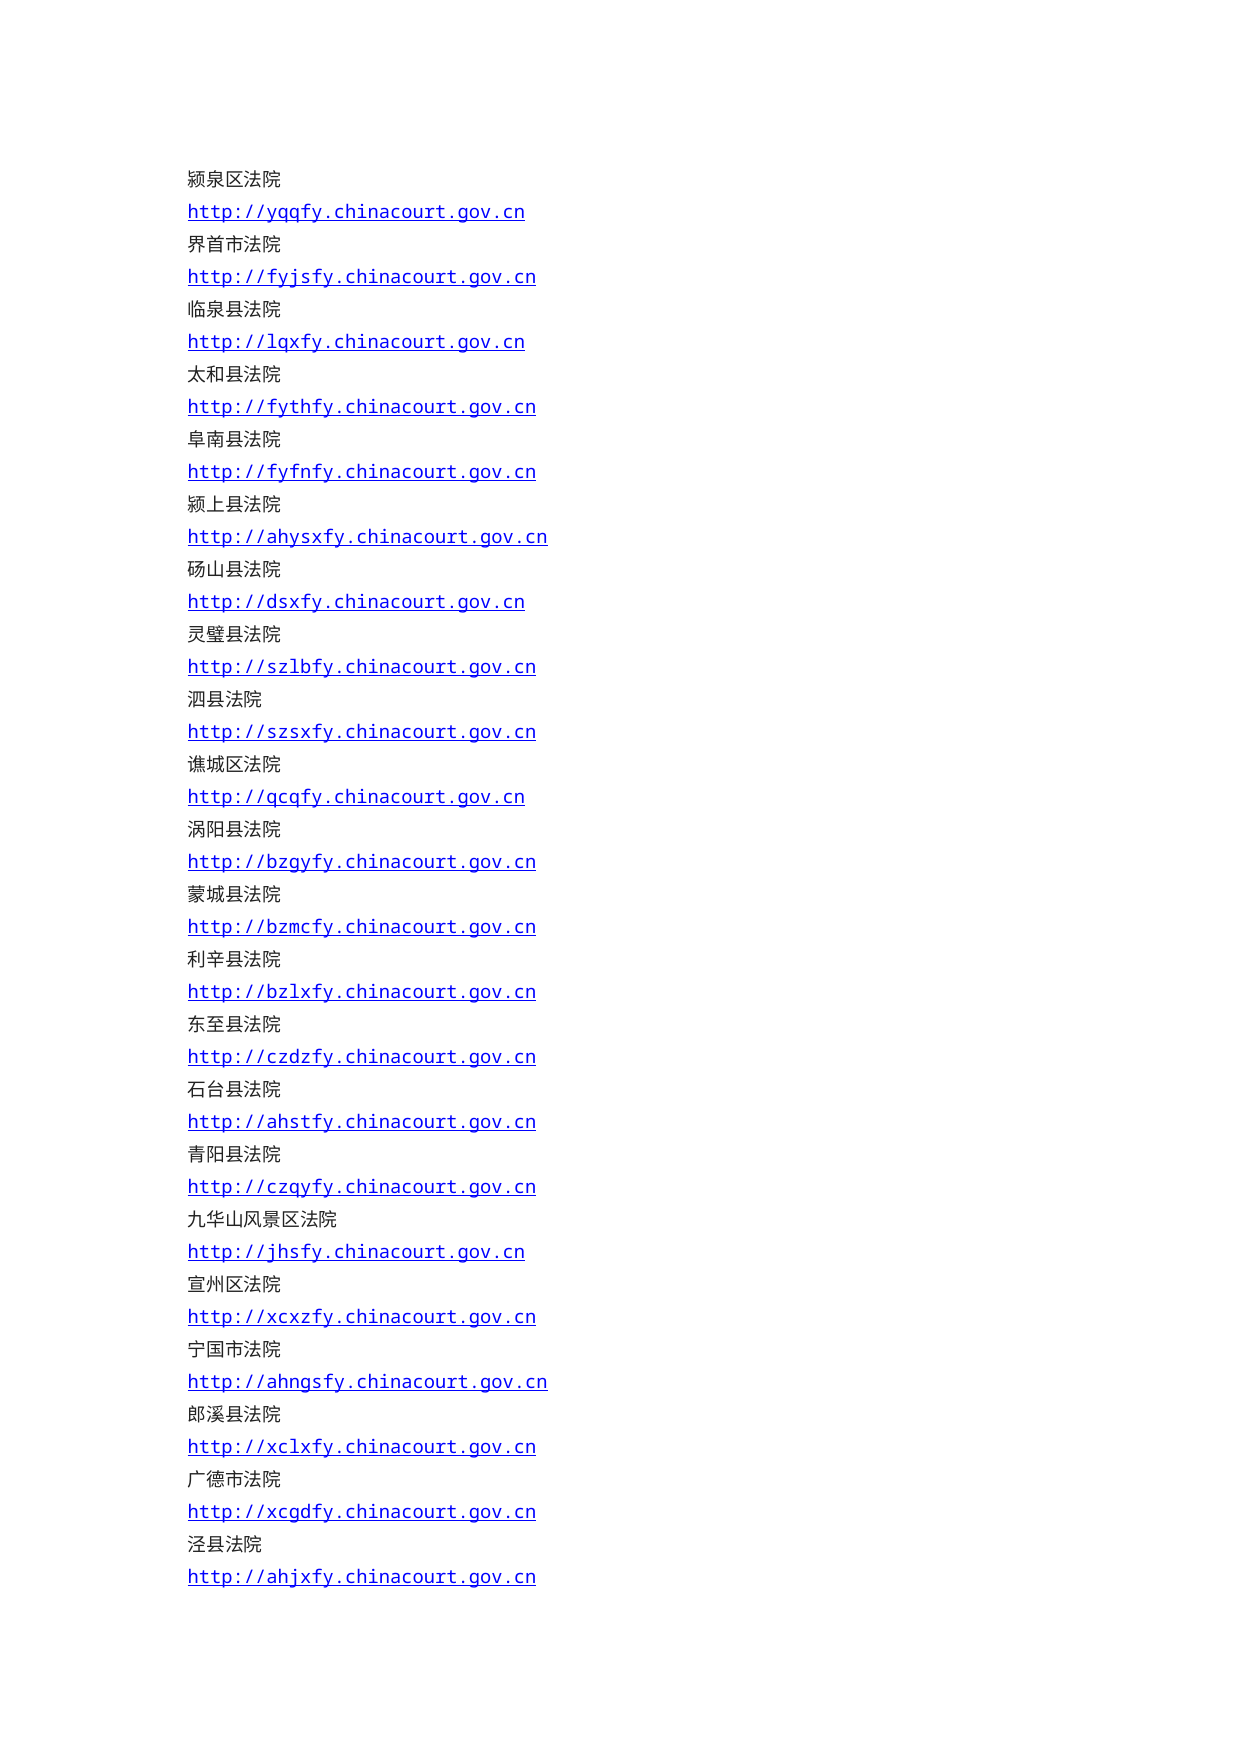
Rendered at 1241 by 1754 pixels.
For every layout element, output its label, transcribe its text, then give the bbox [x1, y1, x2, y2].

text 阜南县法院 [187, 422, 1053, 454]
text http://fythfy.chinacourt.gov.cn [187, 389, 1053, 422]
text 泗县法院 [187, 682, 1053, 714]
text 泾县法院 [187, 1527, 1053, 1559]
text 谯城区法院 [187, 747, 1053, 779]
text http://xcgdfy.chinacourt.gov.cn [187, 1494, 1053, 1527]
text 郎溪县法院 [187, 1397, 1053, 1429]
text 东至县法院 [187, 1007, 1053, 1039]
text http://ahngsfy.chinacourt.gov.cn [187, 1364, 1053, 1397]
text 利辛县法院 [187, 942, 1053, 974]
text http://xcxzfy.chinacourt.gov.cn [187, 1299, 1053, 1332]
text 界首市法院 [187, 227, 1053, 259]
text http://czqyfy.chinacourt.gov.cn [187, 1169, 1053, 1202]
text 宁国市法院 [187, 1332, 1053, 1364]
text 九华山风景区法院 [187, 1202, 1053, 1234]
text 涡阳县法院 [187, 812, 1053, 844]
text 砀山县法院 [187, 552, 1053, 584]
text 灵璧县法院 [187, 617, 1053, 649]
text 临泉县法院 [187, 292, 1053, 324]
text http://fyjsfy.chinacourt.gov.cn [187, 259, 1053, 292]
text http://bzgyfy.chinacourt.gov.cn [187, 844, 1053, 877]
text 颍泉区法院 [187, 162, 1053, 194]
text 蒙城县法院 [187, 877, 1053, 909]
text 太和县法院 [187, 357, 1053, 389]
text http://szlbfy.chinacourt.gov.cn [187, 649, 1053, 682]
text 颍上县法院 [187, 487, 1053, 519]
text http://ahysxfy.chinacourt.gov.cn [187, 519, 1053, 552]
text http://czdzfy.chinacourt.gov.cn [187, 1039, 1053, 1072]
text http://szsxfy.chinacourt.gov.cn [187, 714, 1053, 747]
text http://yqqfy.chinacourt.gov.cn [187, 194, 1053, 227]
text http://fyfnfy.chinacourt.gov.cn [187, 454, 1053, 487]
text http://bzmcfy.chinacourt.gov.cn [187, 909, 1053, 942]
text http://qcqfy.chinacourt.gov.cn [187, 779, 1053, 812]
text http://xclxfy.chinacourt.gov.cn [187, 1429, 1053, 1462]
text 宣州区法院 [187, 1267, 1053, 1299]
text http://jhsfy.chinacourt.gov.cn [187, 1234, 1053, 1267]
text 广德市法院 [187, 1462, 1053, 1494]
text http://lqxfy.chinacourt.gov.cn [187, 324, 1053, 357]
text http://ahjxfy.chinacourt.gov.cn [187, 1559, 1053, 1592]
text http://dsxfy.chinacourt.gov.cn [187, 584, 1053, 617]
text 青阳县法院 [187, 1137, 1053, 1169]
text http://ahstfy.chinacourt.gov.cn [187, 1104, 1053, 1137]
text 石台县法院 [187, 1072, 1053, 1104]
text http://bzlxfy.chinacourt.gov.cn [187, 974, 1053, 1007]
